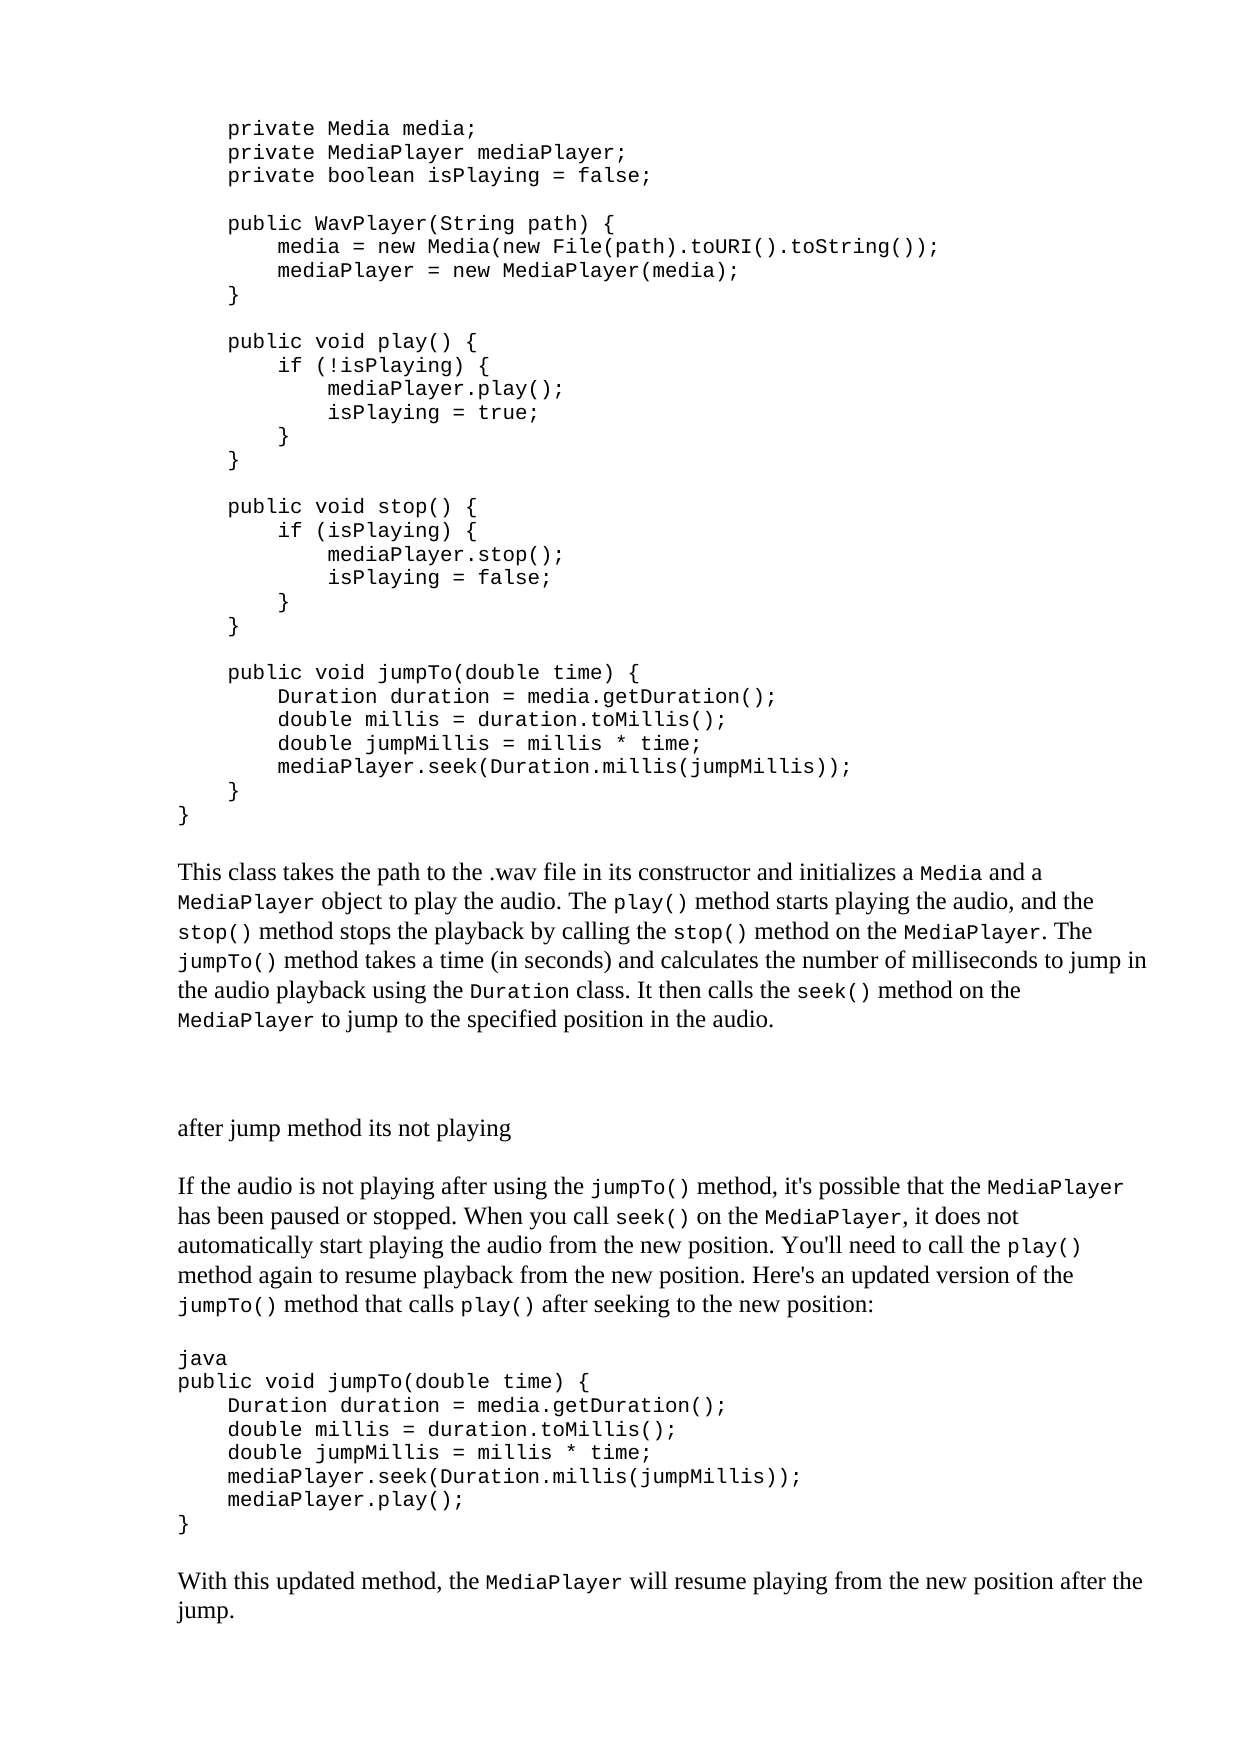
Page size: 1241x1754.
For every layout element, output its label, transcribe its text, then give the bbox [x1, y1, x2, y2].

text mediaPlayer.seek(Duration.millis(jumpMillis)); [177, 757, 1152, 780]
text isPlaying = true; [177, 402, 1152, 426]
text isPlaying = false; [177, 567, 1152, 591]
text If the audio is not playing after using the jumpTo() method, it's possible that the MediaPlayer has been paused or stopped. When you call seek() on the MediaPlayer, it does not automatically start playing the audio from the new position. You'll need to call the play() method again to resume playback from the new position. Here's an updated version of the jumpTo() method that calls play() after seeking to the new position: [177, 1171, 1152, 1318]
text public void stop() { [177, 496, 1152, 520]
text double millis = duration.toMillis(); [177, 1418, 1152, 1442]
text mediaPlayer.play(); [177, 378, 1152, 402]
text } [177, 615, 1152, 638]
text mediaPlayer = new MediaPlayer(media); [177, 260, 1152, 284]
text Duration duration = media.getDuration(); [177, 686, 1152, 709]
text public void play() { [177, 331, 1152, 354]
text java [177, 1348, 1152, 1371]
text With this updated method, the MediaPlayer will resume playing from the new position after the jump. [177, 1566, 1152, 1624]
text if (!isPlaying) { [177, 354, 1152, 378]
text mediaPlayer.play(); [177, 1489, 1152, 1513]
text mediaPlayer.stop(); [177, 544, 1152, 567]
text private boolean isPlaying = false; [177, 165, 1152, 189]
text Duration duration = media.getDuration(); [177, 1395, 1152, 1418]
text after jump method its not playing [177, 1113, 1152, 1142]
text private MediaPlayer mediaPlayer; [177, 142, 1152, 165]
text This class takes the path to the .wav file in its constructor and initializes a Media and a MediaPlayer object to play the audio. The play() method starts playing the audio, and the stop() method stops the playback by calling the stop() method on the MediaPlayer. The jumpTo() method takes a time (in seconds) and calculates the number of milliseconds to jump in the audio playback using the Duration class. It then calls the seek() method on the MediaPlayer to jump to the specified position in the audio. [177, 857, 1152, 1034]
text } [177, 1513, 1152, 1537]
text } [177, 804, 1152, 827]
text double jumpMillis = millis * time; [177, 733, 1152, 757]
text public WavPlayer(String path) { [177, 213, 1152, 236]
text private Media media; [177, 118, 1152, 142]
text } [177, 780, 1152, 804]
text } [177, 284, 1152, 307]
text } [177, 426, 1152, 449]
text double millis = duration.toMillis(); [177, 709, 1152, 733]
text media = new Media(new File(path).toURI().toString()); [177, 236, 1152, 260]
text mediaPlayer.seek(Duration.millis(jumpMillis)); [177, 1466, 1152, 1489]
text } [177, 591, 1152, 615]
text double jumpMillis = millis * time; [177, 1442, 1152, 1466]
text public void jumpTo(double time) { [177, 1371, 1152, 1395]
text public void jumpTo(double time) { [177, 662, 1152, 686]
text } [177, 449, 1152, 473]
text if (isPlaying) { [177, 520, 1152, 544]
